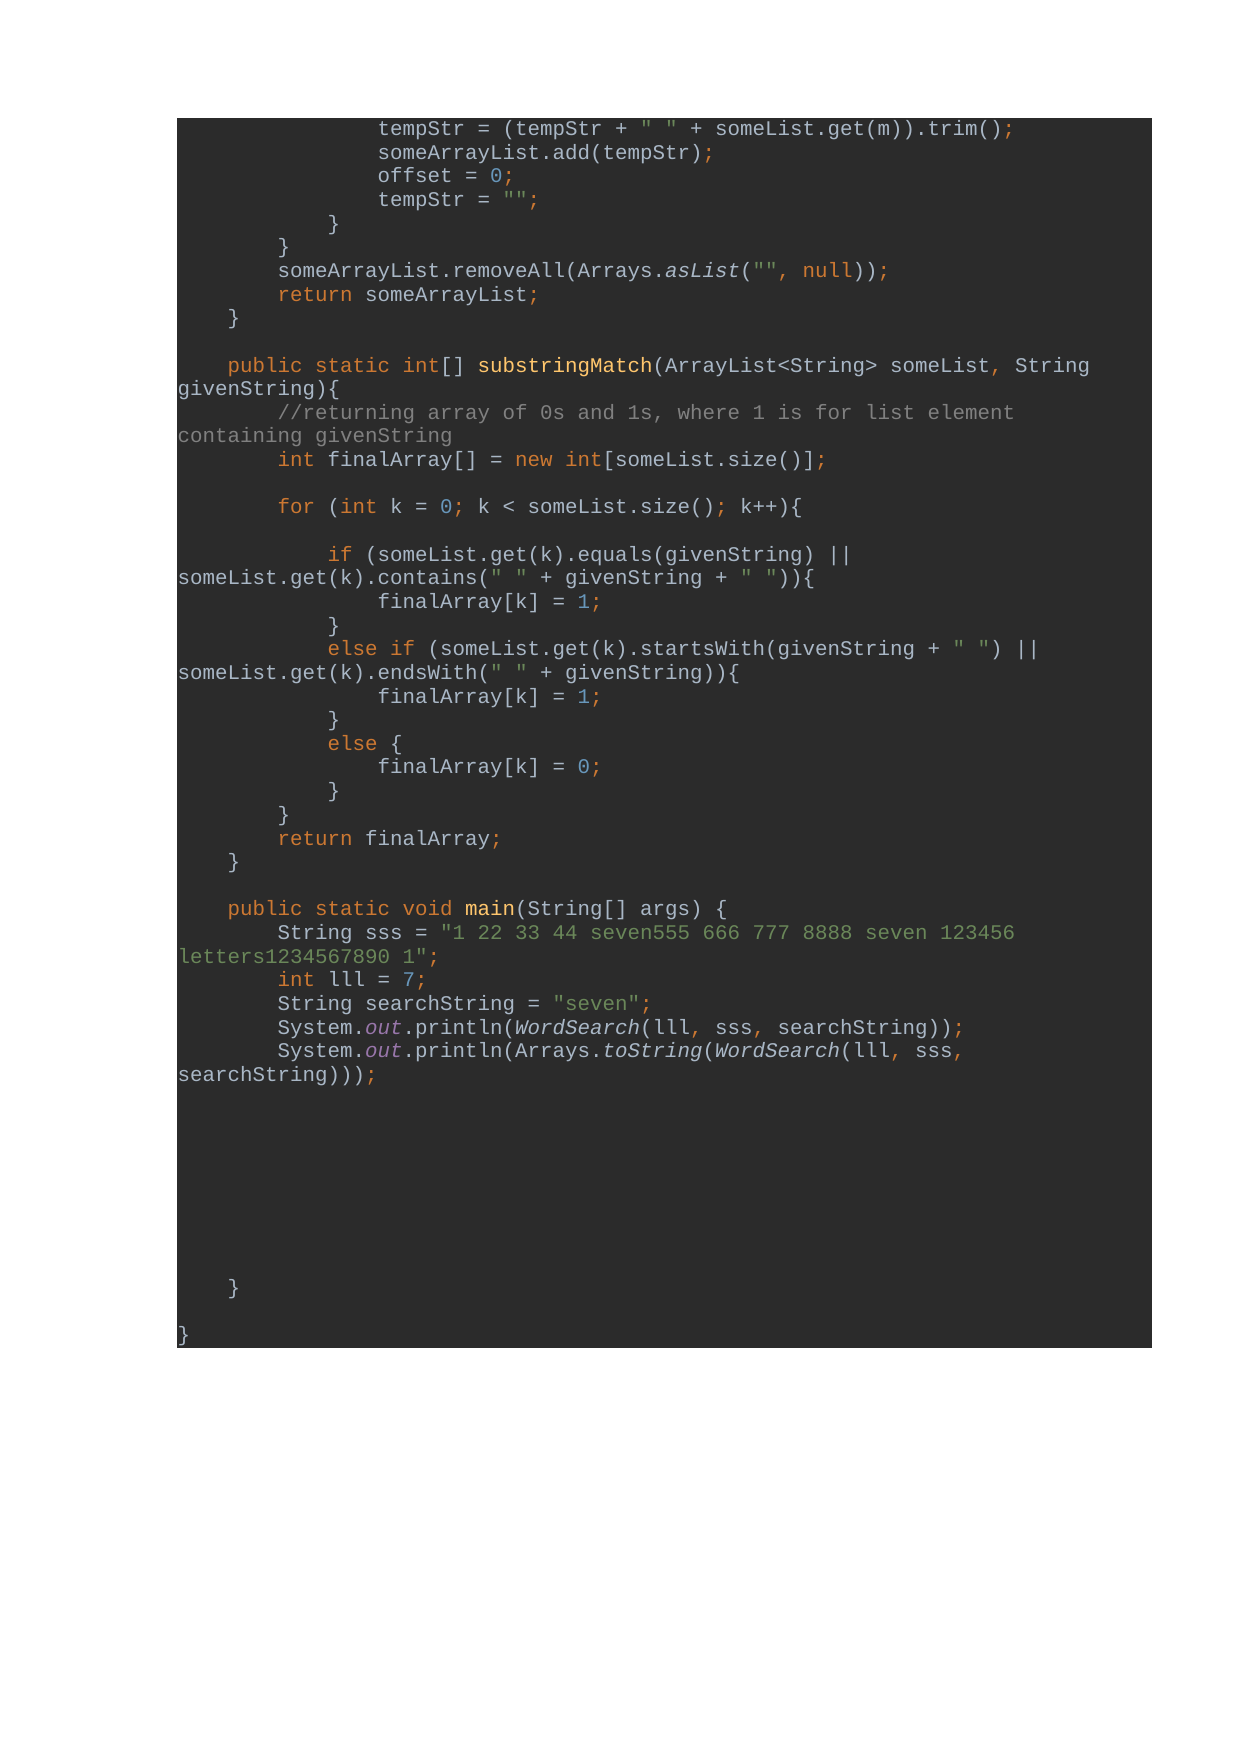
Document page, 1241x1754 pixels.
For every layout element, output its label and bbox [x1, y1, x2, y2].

text [177, 118, 1152, 1348]
